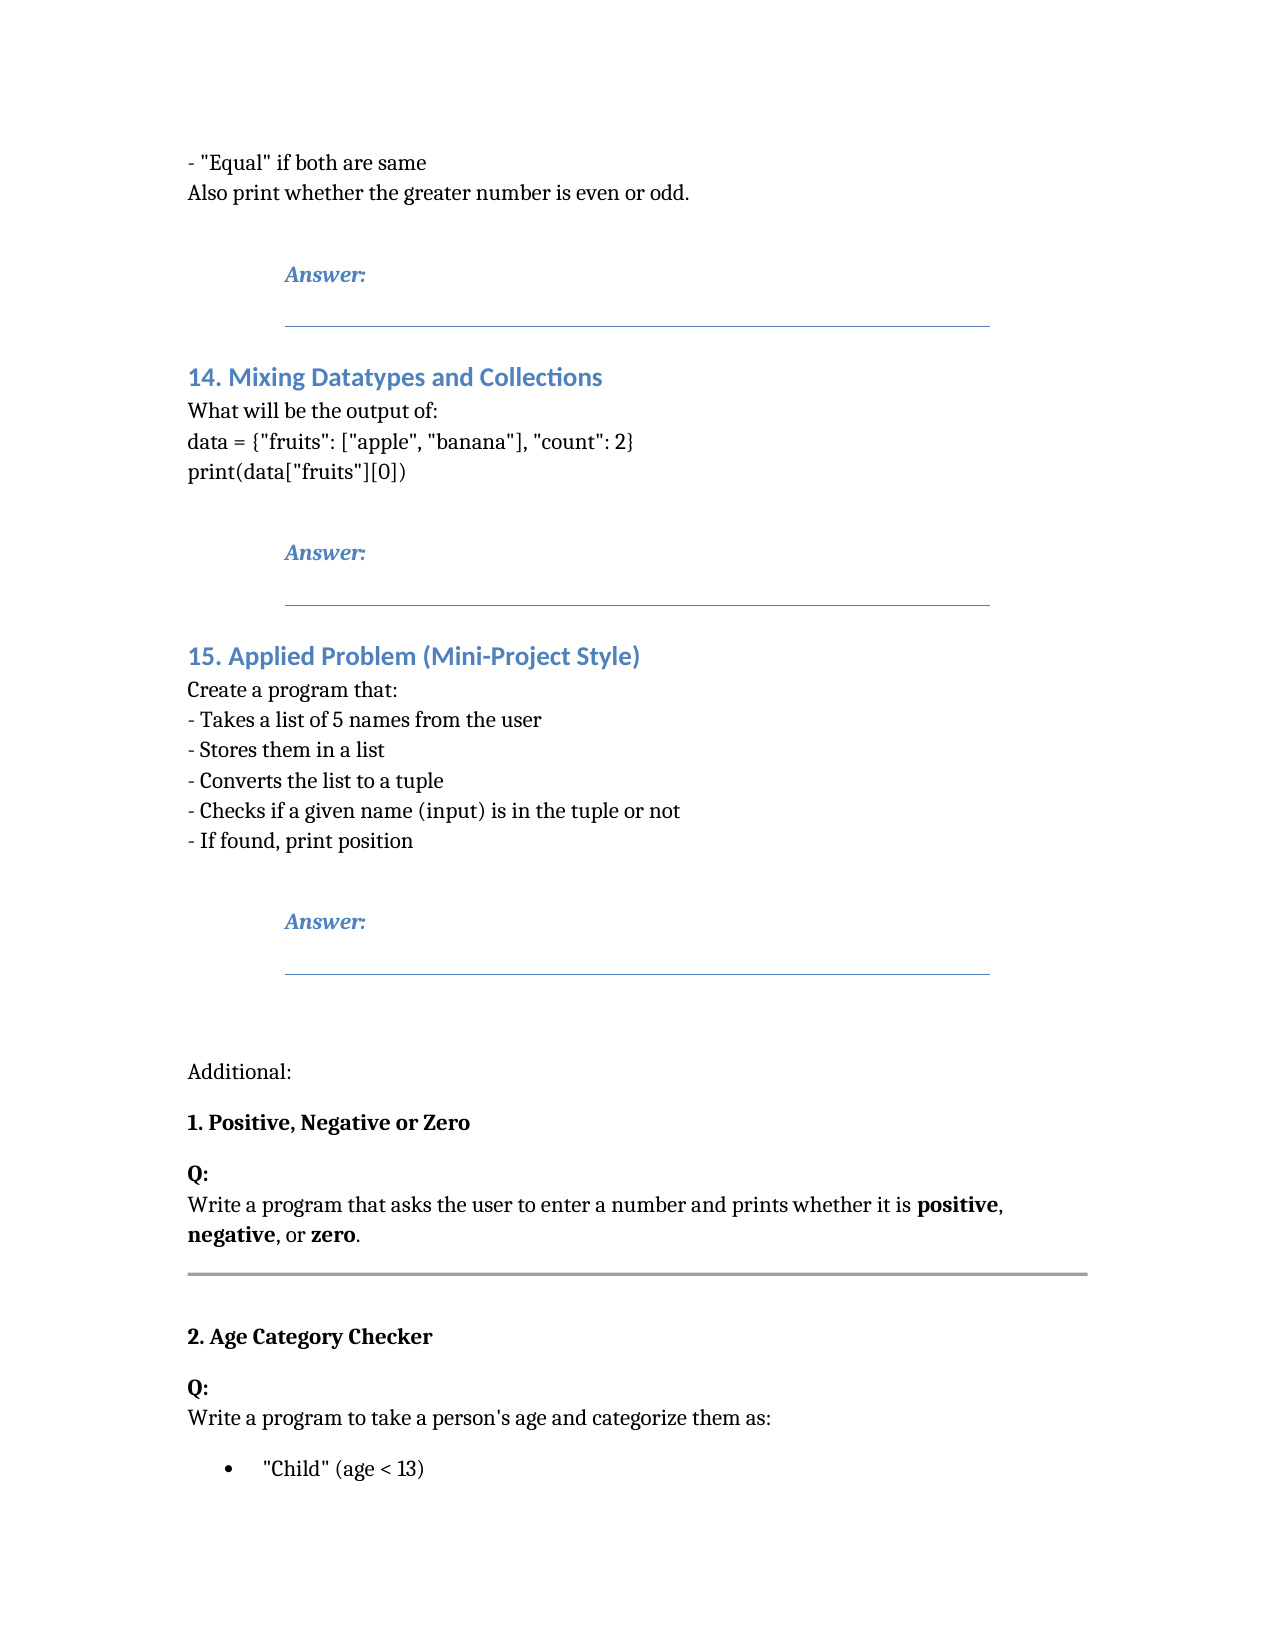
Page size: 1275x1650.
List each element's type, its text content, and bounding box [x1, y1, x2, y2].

text Answer: [285, 510, 990, 605]
text Q: Write a program to take a person's age and categorize them as: [187, 1375, 1087, 1431]
subtitle 14. Mixing Datatypes and Collections [187, 360, 1087, 393]
text 1. Positive, Negative or Zero [187, 1110, 1087, 1137]
text Create a program that: - Takes a list of 5 names from the user - Stores them in a list - Converts the list to a tuple - Checks if a given name (input) is in the tuple or not - If found, print position [187, 677, 1087, 854]
text 2. Age Category Checker [187, 1324, 1087, 1350]
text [187, 150, 1087, 207]
text What will be the output of: data = {"fruits": ["apple", "banana"], "count": 2} print(data["fruits"][0]) [187, 398, 1087, 485]
text Additional: [187, 1059, 1087, 1086]
text Q: Write a program that asks the user to enter a number and prints whether it is positive, negative, or zero. [187, 1161, 1087, 1248]
subtitle 15. Applied Problem (Mini-Project Style) [187, 639, 1087, 672]
text Answer: [285, 879, 990, 974]
list "Child" (age < 13) [225, 1456, 1087, 1482]
text Answer: [285, 231, 990, 326]
